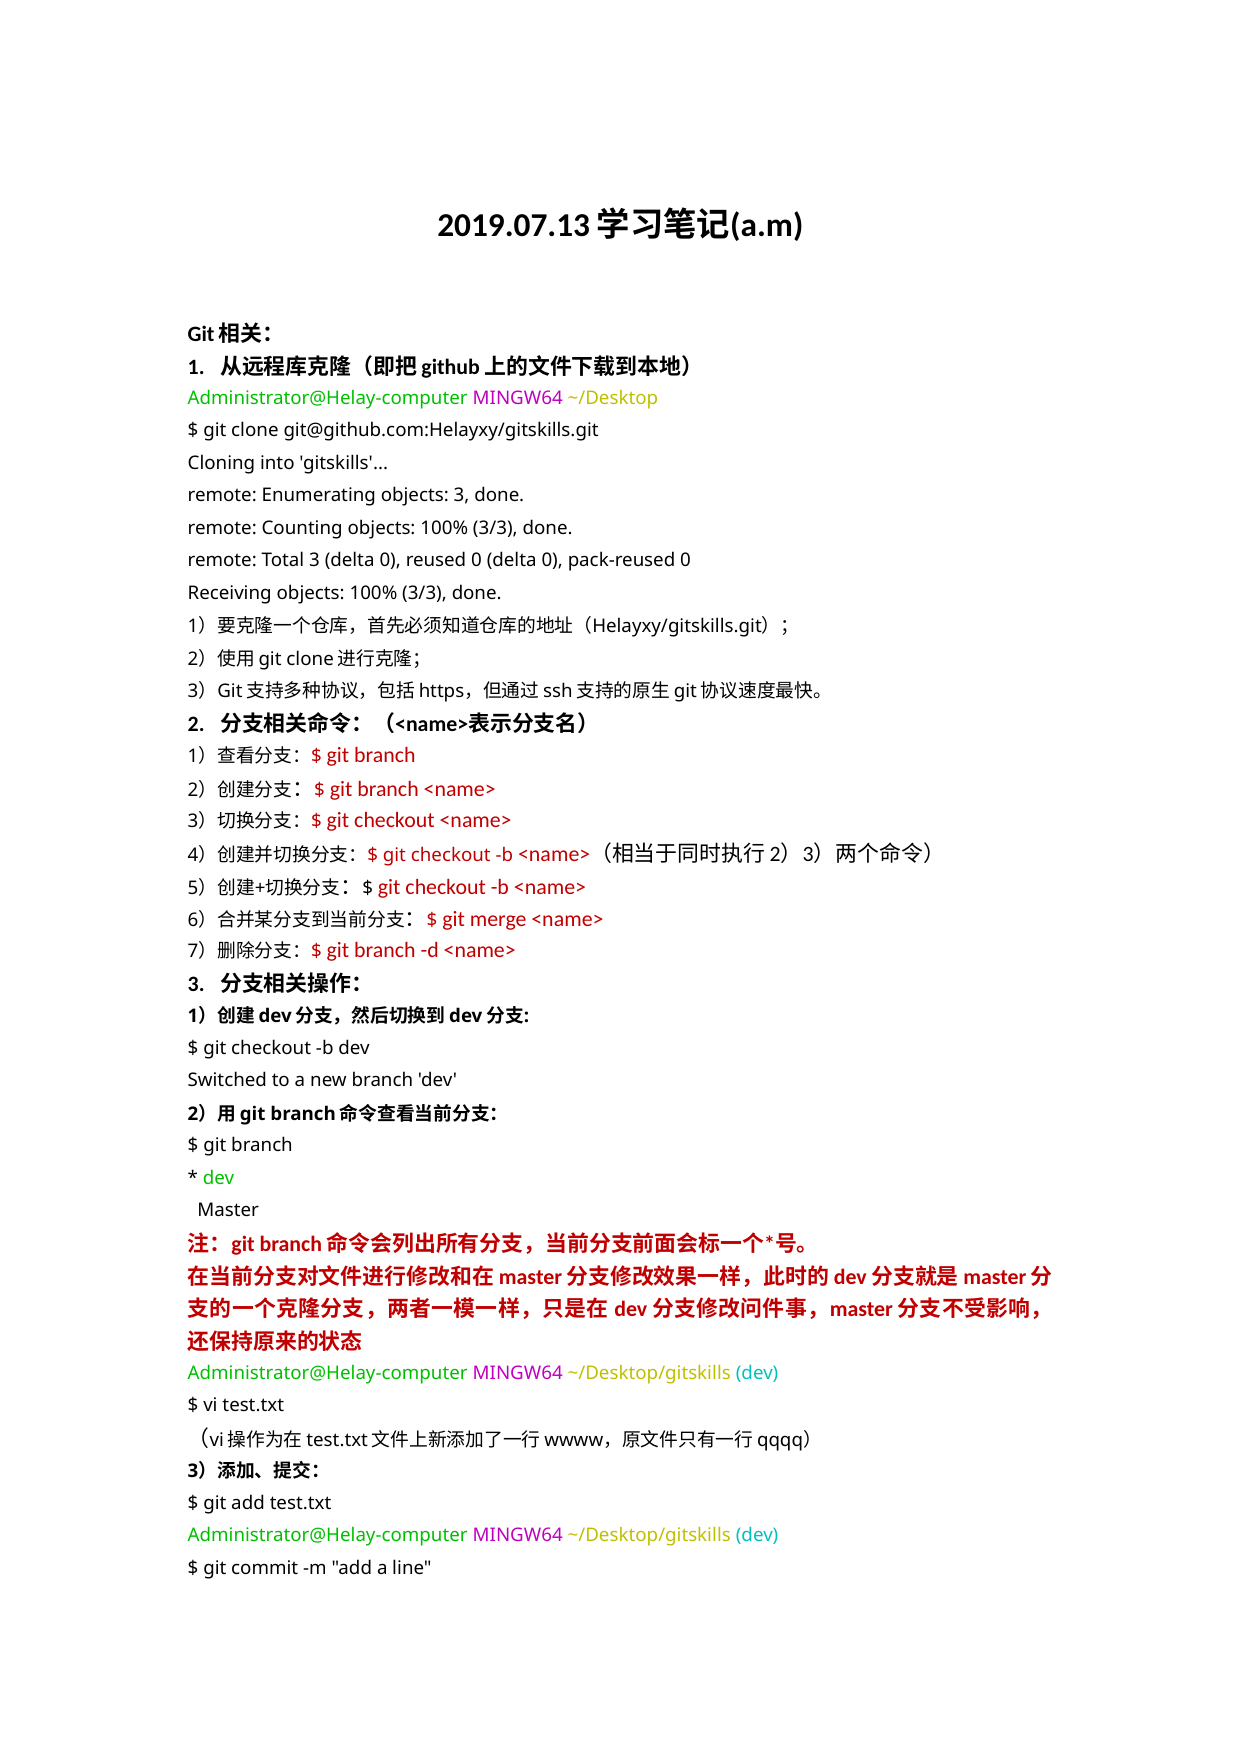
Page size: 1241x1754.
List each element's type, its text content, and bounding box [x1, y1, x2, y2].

list 2）用git branch命令查看当前分支： [187, 1096, 1053, 1128]
text Administrator@Helay-computer MINGW64 ~/Desktop [187, 381, 1053, 413]
subtitle 2019.07.13学习笔记(a.m) [187, 189, 1053, 254]
list 注：git branch命令会列出所有分支，当前分支前面会标一个*号。 [187, 1226, 1053, 1258]
list （vi操作为在test.txt文件上新添加了一行wwww，原文件只有一行qqqq） [187, 1421, 1053, 1453]
text $ git branch [187, 1128, 1053, 1161]
list 使用git clone进行克隆； [187, 641, 1053, 673]
list 从远程库克隆（即把github上的文件下载到本地） [187, 348, 1053, 381]
list Git支持多种协议，包括https，但通过ssh支持的原生git协议速度最快。 [187, 673, 1053, 706]
text remote: Counting objects: 100% (3/3), done. [187, 511, 1053, 543]
list 6）合并某分支到当前分支：$ git merge <name> [187, 901, 1053, 933]
text remote: Total 3 (delta 0), reused 0 (delta 0), pack-reused 0 [187, 543, 1053, 576]
text Master [187, 1193, 1053, 1226]
text Administrator@Helay-computer MINGW64 ~/Desktop/gitskills (dev) [187, 1518, 1053, 1551]
list 7）删除分支：$ git branch -d <name> [187, 933, 1053, 966]
text $ git checkout -b dev [187, 1031, 1053, 1063]
text Administrator@Helay-computer MINGW64 ~/Desktop/gitskills (dev) [187, 1356, 1053, 1388]
list 2）创建分支：$ git branch <name> [187, 771, 1053, 803]
text $ vi test.txt [187, 1388, 1053, 1421]
list 4）创建并切换分支：$ git checkout -b <name>（相当于同时执行2）3）两个命令） [187, 836, 1053, 868]
text Switched to a new branch 'dev' [187, 1063, 1053, 1096]
text $ git add test.txt [187, 1486, 1053, 1518]
list 分支相关操作： [187, 966, 1053, 998]
list 在当前分支对文件进行修改和在master分支修改效果一样，此时的dev分支就是master分支的一个克隆分支，两者一模一样，只是在dev分支修改问件事，master分支不受影响，还保持原来的状态 [187, 1258, 1053, 1356]
list 1）创建dev分支，然后切换到dev分支: [187, 998, 1053, 1031]
text * dev [187, 1161, 1053, 1193]
list 分支相关命令：（<name>表示分支名） [187, 706, 1053, 738]
text $ git commit -m "add a line" [187, 1551, 1053, 1583]
list 1）查看分支：$ git branch [187, 738, 1053, 771]
list 3）添加、提交： [187, 1453, 1053, 1486]
text Git相关： [187, 316, 1053, 348]
text Cloning into 'gitskills'... [187, 446, 1053, 478]
list 要克隆一个仓库，首先必须知道仓库的地址（Helayxy/gitskills.git）； [187, 608, 1053, 641]
list 3）切换分支：$ git checkout <name> [187, 803, 1053, 836]
text $ git clone git@github.com:Helayxy/gitskills.git [187, 413, 1053, 446]
list 5）创建+切换分支：$ git checkout -b <name> [187, 868, 1053, 901]
text remote: Enumerating objects: 3, done. [187, 478, 1053, 511]
text Receiving objects: 100% (3/3), done. [187, 576, 1053, 608]
